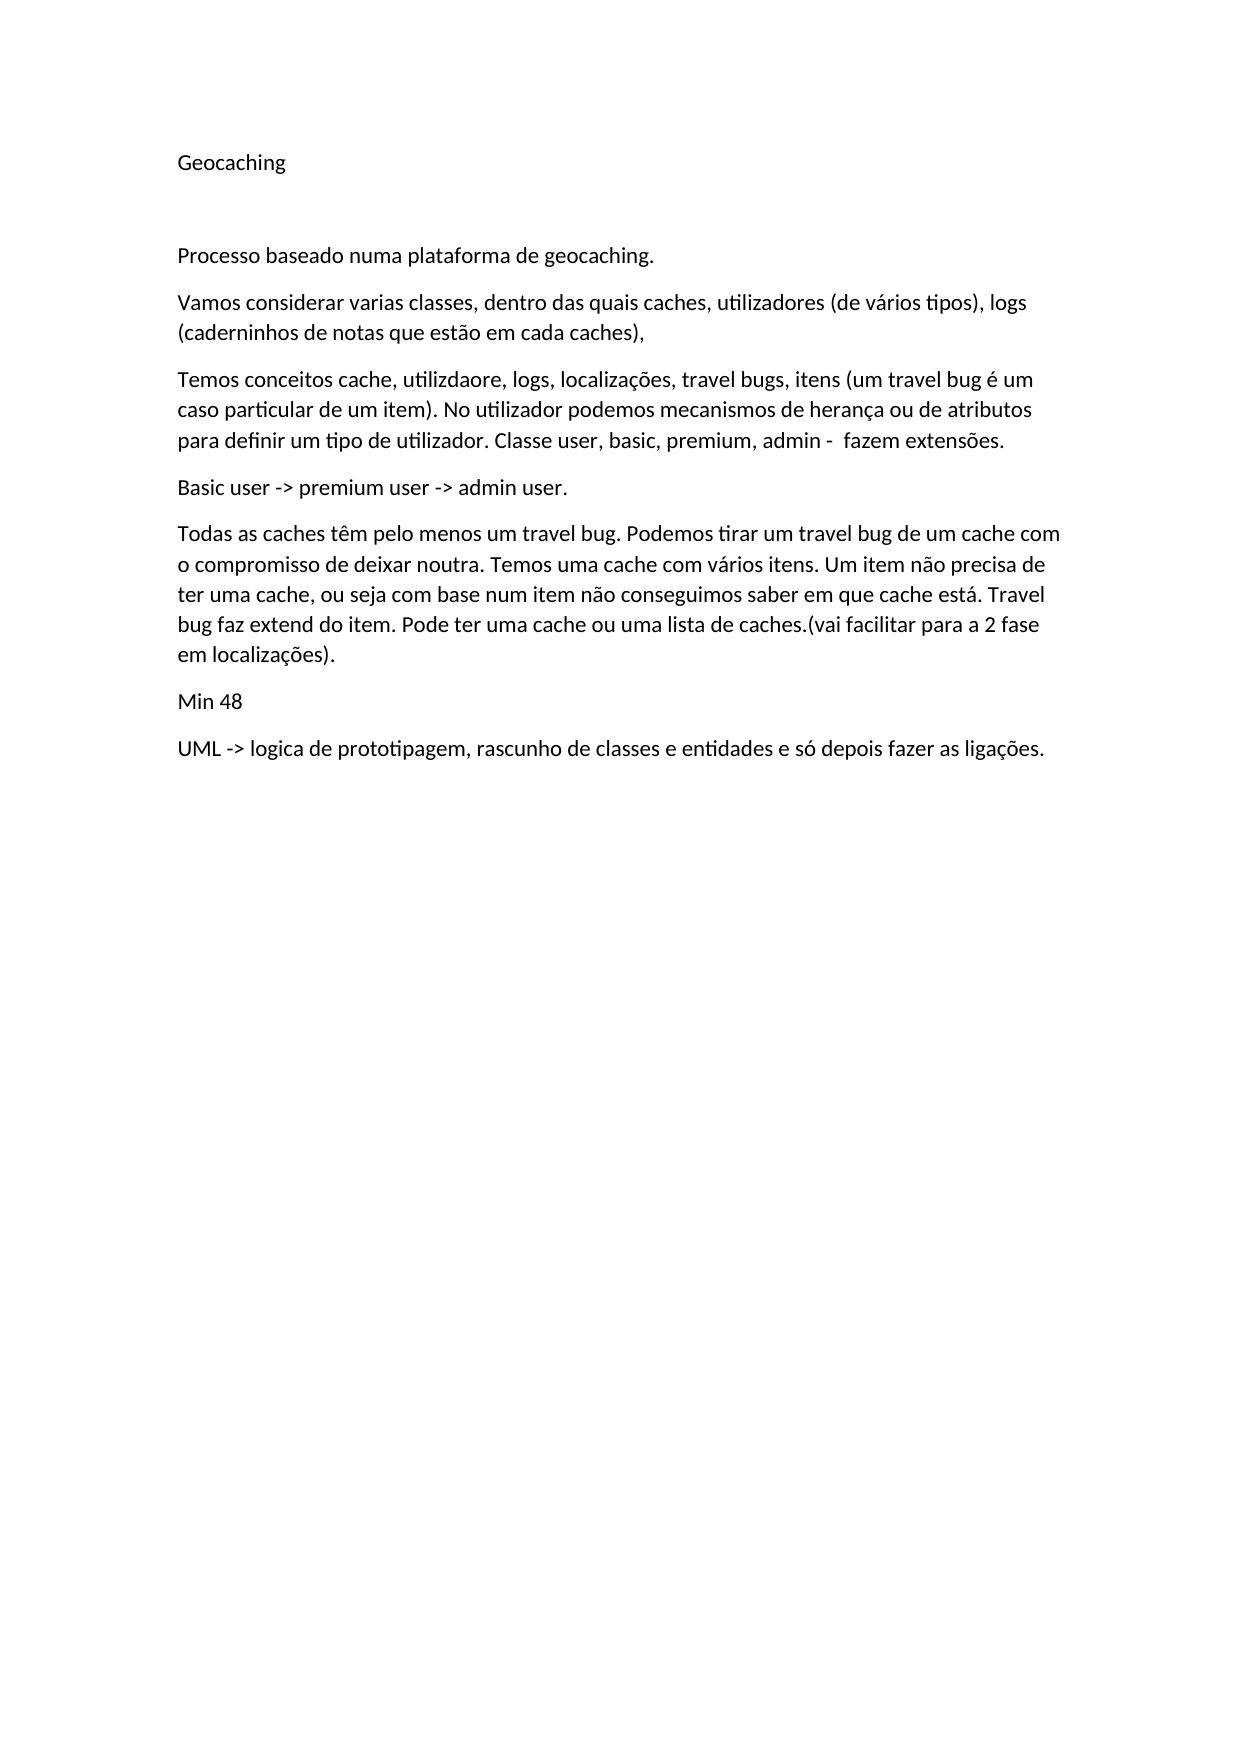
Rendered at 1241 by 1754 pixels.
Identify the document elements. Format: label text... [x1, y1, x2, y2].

text Todas as caches têm pelo menos um travel bug. Podemos tirar um travel bug de um cache com o compromisso de deixar noutra. Temos uma cache com vários itens. Um item não precisa de ter uma cache, ou seja com base num item não conseguimos saber em que cache está. Travel bug faz extend do item. Pode ter uma cache ou uma lista de caches.(vai facilitar para a 2 fase em localizações). [177, 519, 1063, 668]
text Geocaching [177, 148, 1063, 176]
text Temos conceitos cache, utilizdaore, logs, localizações, travel bugs, itens (um travel bug é um caso particular de um item). No utilizador podemos mecanismos de herança ou de atributos para definir um tipo de utilizador. Classe user, basic, premium, admin - fazem extensões. [177, 365, 1063, 454]
text UML -> logica de prototipagem, rascunho de classes e entidades e só depois fazer as ligações. [177, 734, 1063, 762]
text Min 48 [177, 687, 1063, 715]
text Vamos considerar varias classes, dentro das quais caches, utilizadores (de vários tipos), logs (caderninhos de notas que estão em cada caches), [177, 288, 1063, 346]
text Processo baseado numa plataforma de geocaching. [177, 241, 1063, 269]
text Basic user -> premium user -> admin user. [177, 473, 1063, 501]
